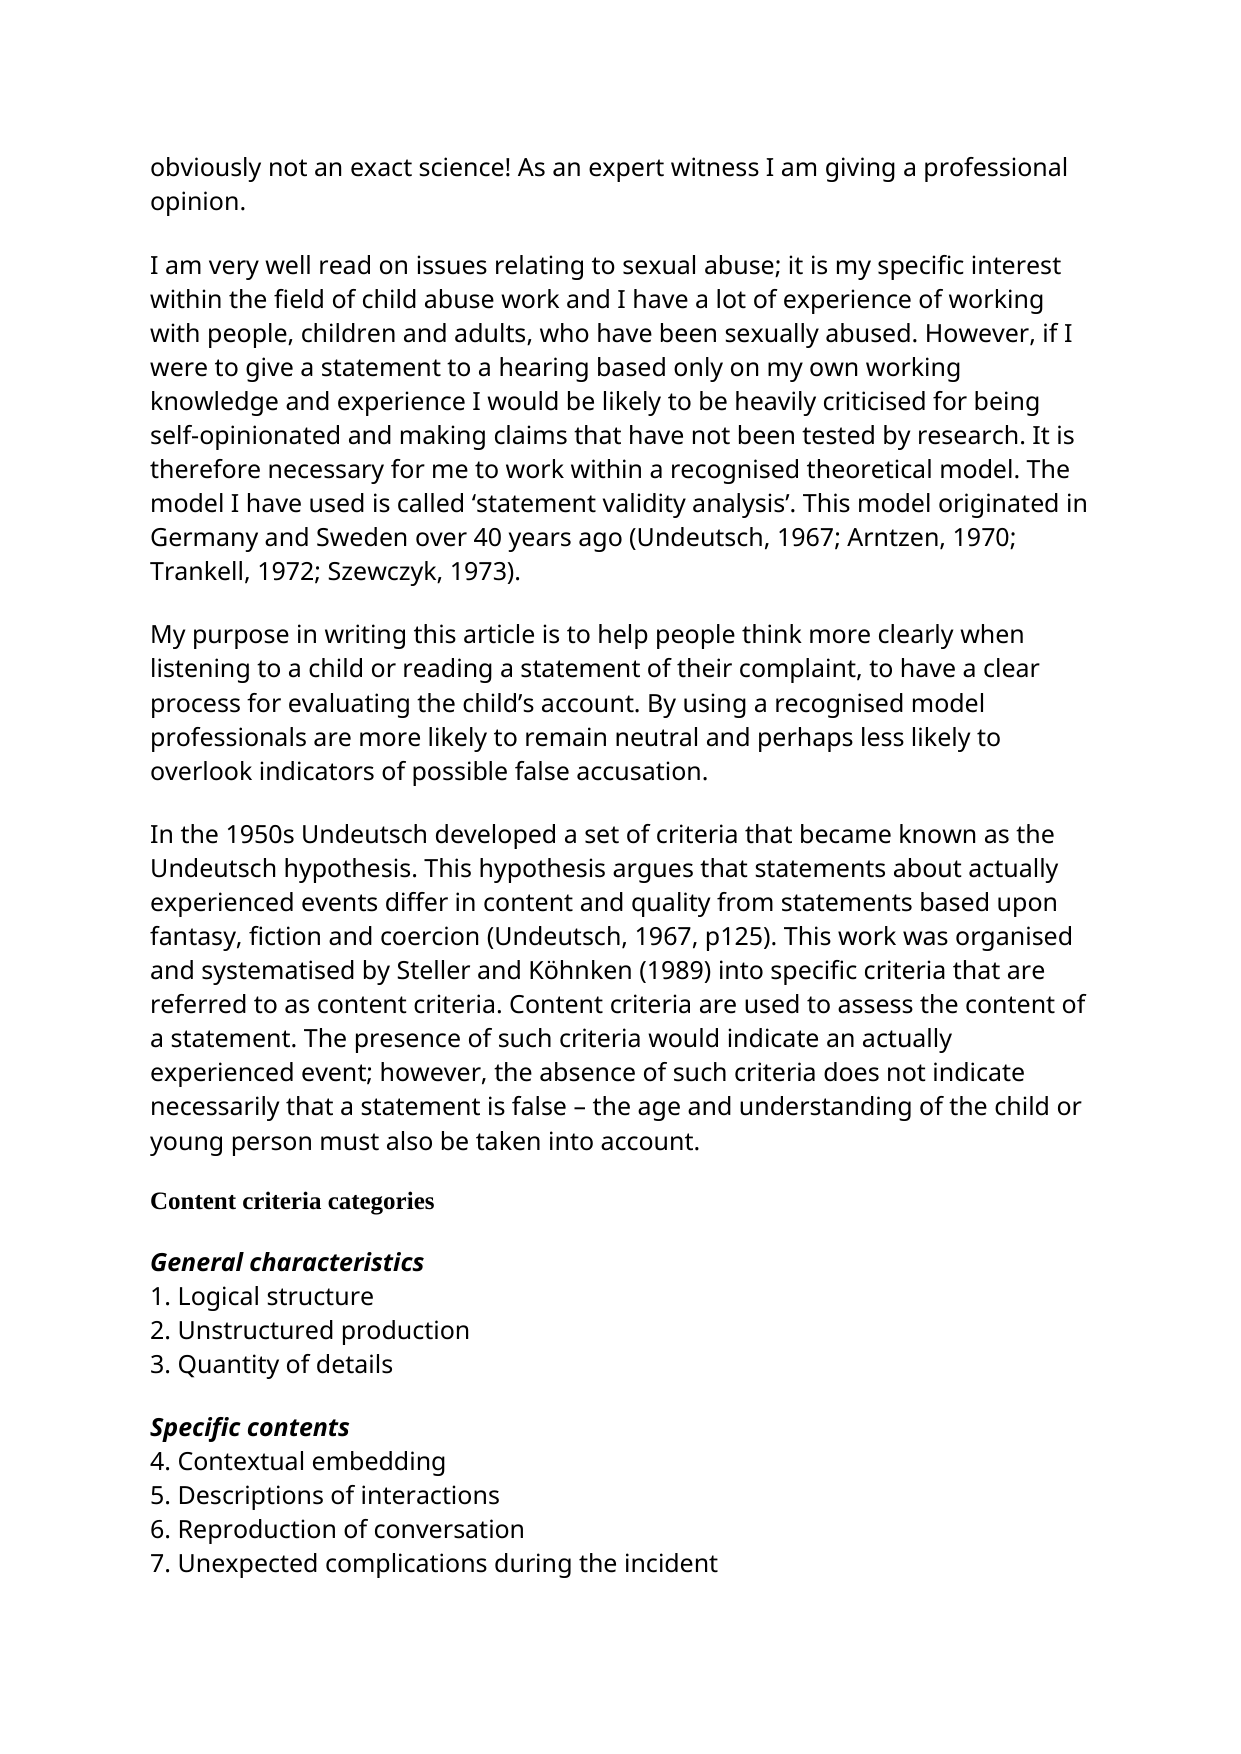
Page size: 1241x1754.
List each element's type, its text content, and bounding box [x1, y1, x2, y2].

text In the 1950s Undeutsch developed a set of criteria that became known as the Undeutsch hypothesis. This hypothesis argues that statements about actually experienced events differ in content and quality from statements based upon fantasy, fiction and coercion (Undeutsch, 1967, p125). This work was organised and systematised by Steller and Köhnken (1989) into specific criteria that are referred to as content criteria. Content criteria are used to assess the content of a statement. The presence of such criteria would indicate an actually experienced event; however, the absence of such criteria does not indicate necessarily that a statement is false – the age and understanding of the child or young person must also be taken into account. [150, 817, 1090, 1157]
text Content criteria categories [150, 1186, 1090, 1215]
text General characteristics 1. Logical structure 2. Unstructured production 3. Quantity of details [150, 1244, 1090, 1381]
text I am very well read on issues relating to sexual abuse; it is my specific interest within the field of child abuse work and I have a lot of experience of working with people, children and adults, who have been sexually abused. However, if I were to give a statement to a hearing based only on my own working knowledge and experience I would be likely to be heavily criticised for being self-opinionated and making claims that have not been tested by research. It is therefore necessary for me to work within a recognised theoretical model. The model I have used is called ‘statement validity analysis’. This model originated in Germany and Sweden over 40 years ago (Undeutsch, 1967; Arntzen, 1970; Trankell, 1972; Szewczyk, 1973). [150, 247, 1090, 588]
text Specific contents 4. Contextual embedding 5. Descriptions of interactions 6. Reproduction of conversation 7. Unexpected complications during the incident [150, 1410, 1090, 1580]
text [150, 150, 1090, 218]
text My purpose in writing this article is to help people think more clearly when listening to a child or reading a statement of their complaint, to have a clear process for evaluating the child’s account. By using a recognised model professionals are more likely to remain neutral and perhaps less likely to overlook indicators of possible false accusation. [150, 617, 1090, 787]
